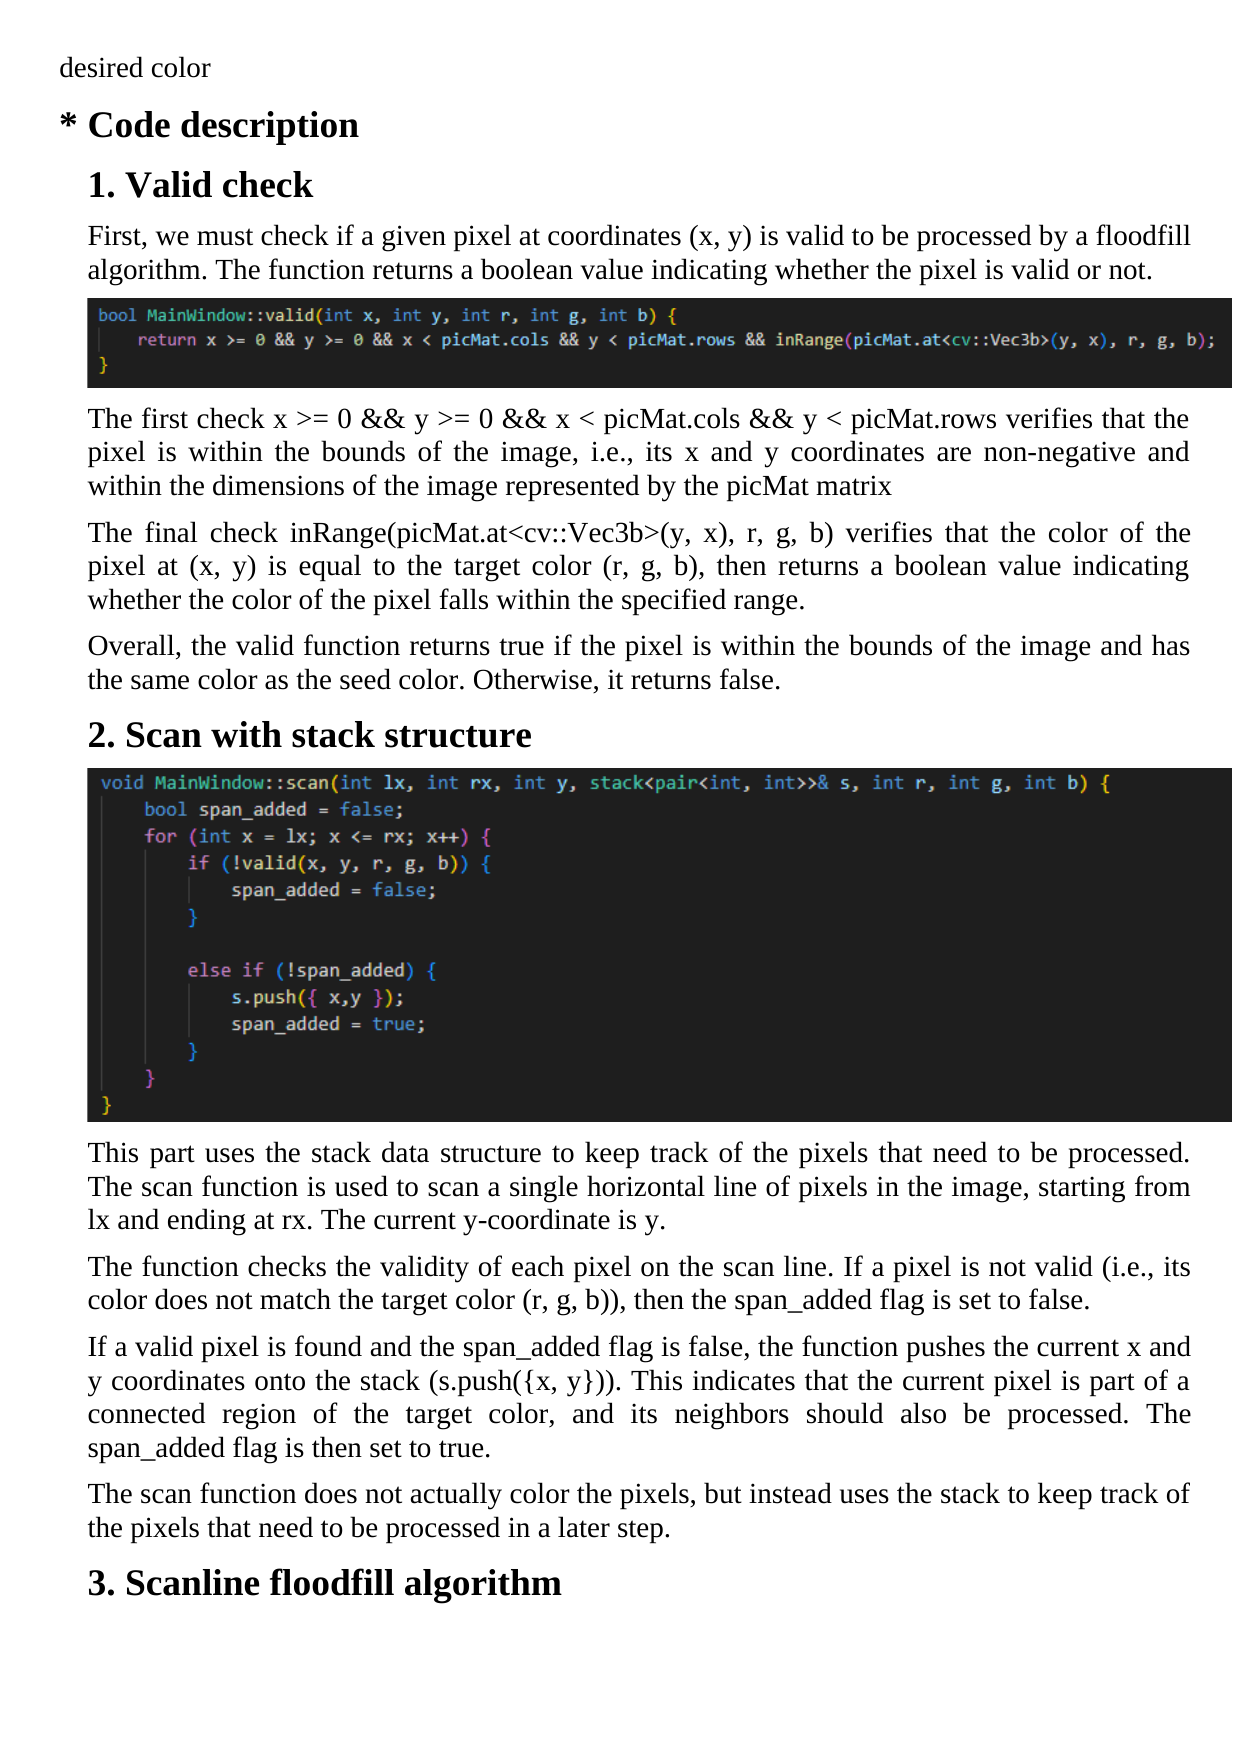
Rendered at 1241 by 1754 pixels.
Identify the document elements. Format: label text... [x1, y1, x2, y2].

list The scan function does not actually color the pixels, but instead uses the stack to keep track of the pixels that need to be processed in a later step. [87, 1476, 1192, 1543]
list The first check x >= 0 && y >= 0 && x < picMat.cols && y < picMat.rows verifies that the pixel is within the bounds of the image, i.e., its x and y coordinates are non-negative and within the dimensions of the image represented by the picMat matrix [87, 401, 1192, 502]
list First, we must check if a given pixel at coordinates (x, y) is valid to be processed by a floodfill algorithm. The function returns a boolean value indicating whether the pixel is valid or not. [87, 218, 1192, 286]
list The function checks the validity of each pixel on the scan line. If a pixel is not valid (i.e., its color does not match the target color (r, g, b)), then the span_added flag is set to false. [87, 1249, 1192, 1316]
list If a valid pixel is found and the span_added flag is false, the function pushes the current x and y coordinates onto the stack (s.push({x, y})). This indicates that the current pixel is part of a connected region of the target color, and its neighbors should also be processed. The span_added flag is then set to true. [87, 1329, 1192, 1463]
list The final check inRange(picMat.at<cv::Vec3b>(y, x), r, g, b) verifies that the color of the pixel at (x, y) is equal to the target color (r, g, b), then returns a boolean value indicating whether the color of the pixel falls within the specified range. [87, 515, 1192, 615]
subtitle Valid check [87, 162, 1192, 205]
picture [87, 298, 1232, 388]
picture [87, 768, 1232, 1122]
list This part uses the stack data structure to keep track of the pixels that need to be processed. The scan function is used to scan a single horizontal line of pixels in the image, starting from lx and ending at rx. The current y-coordinate is y. [87, 1135, 1192, 1236]
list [42, 50, 1136, 83]
subtitle Scan with stack structure [87, 712, 1192, 755]
list Overall, the valid function returns true if the pixel is within the bounds of the image and has the same color as the seed color. Otherwise, it returns false. [87, 628, 1192, 696]
subtitle Scanline floodfill algorithm [87, 1560, 1192, 1603]
subtitle Code description [59, 103, 1192, 146]
